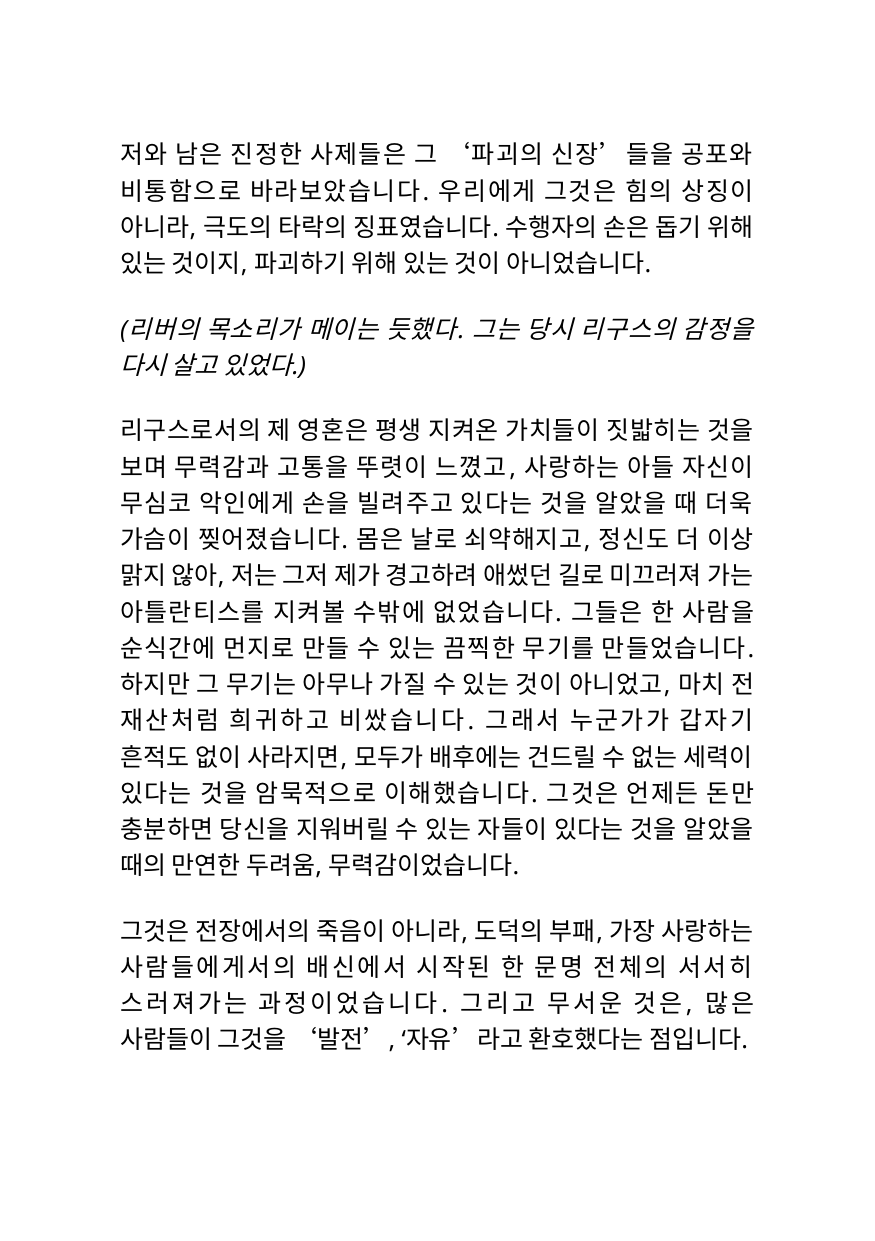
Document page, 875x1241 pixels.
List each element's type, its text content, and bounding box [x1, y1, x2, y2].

text 저와 남은 진정한 사제들은 그 ‘파괴의 신장’들을 공포와 비통함으로 바라보았습니다. 우리에게 그것은 힘의 상징이 아니라, 극도의 타락의 징표였습니다. 수행자의 손은 돕기 위해 있는 것이지, 파괴하기 위해 있는 것이 아니었습니다. [120, 135, 754, 280]
text 그것은 전장에서의 죽음이 아니라, 도덕의 부패, 가장 사랑하는 사람들에게서의 배신에서 시작된 한 문명 전체의 서서히 스러져가는 과정이었습니다. 그리고 무서운 것은, 많은 사람들이 그것을 ‘발전’, ‘자유’라고 환호했다는 점입니다. [120, 911, 754, 1056]
text (리버의 목소리가 메이는 듯했다. 그는 당시 리구스의 감정을 다시 살고 있었다.) [120, 309, 754, 382]
text 리구스로서의 제 영혼은 평생 지켜온 가치들이 짓밟히는 것을 보며 무력감과 고통을 뚜렷이 느꼈고, 사랑하는 아들 자신이 무심코 악인에게 손을 빌려주고 있다는 것을 알았을 때 더욱 가슴이 찢어졌습니다. 몸은 날로 쇠약해지고, 정신도 더 이상 맑지 않아, 저는 그저 제가 경고하려 애썼던 길로 미끄러져 가는 아틀란티스를 지켜볼 수밖에 없었습니다. 그들은 한 사람을 순식간에 먼지로 만들 수 있는 끔찍한 무기를 만들었습니다. 하지만 그 무기는 아무나 가질 수 있는 것이 아니었고, 마치 전 재산처럼 희귀하고 비쌌습니다. 그래서 누군가가 갑자기 흔적도 없이 사라지면, 모두가 배후에는 건드릴 수 없는 세력이 있다는 것을 암묵적으로 이해했습니다. 그것은 언제든 돈만 충분하면 당신을 지워버릴 수 있는 자들이 있다는 것을 알았을 때의 만연한 두려움, 무력감이었습니다. [120, 411, 754, 882]
